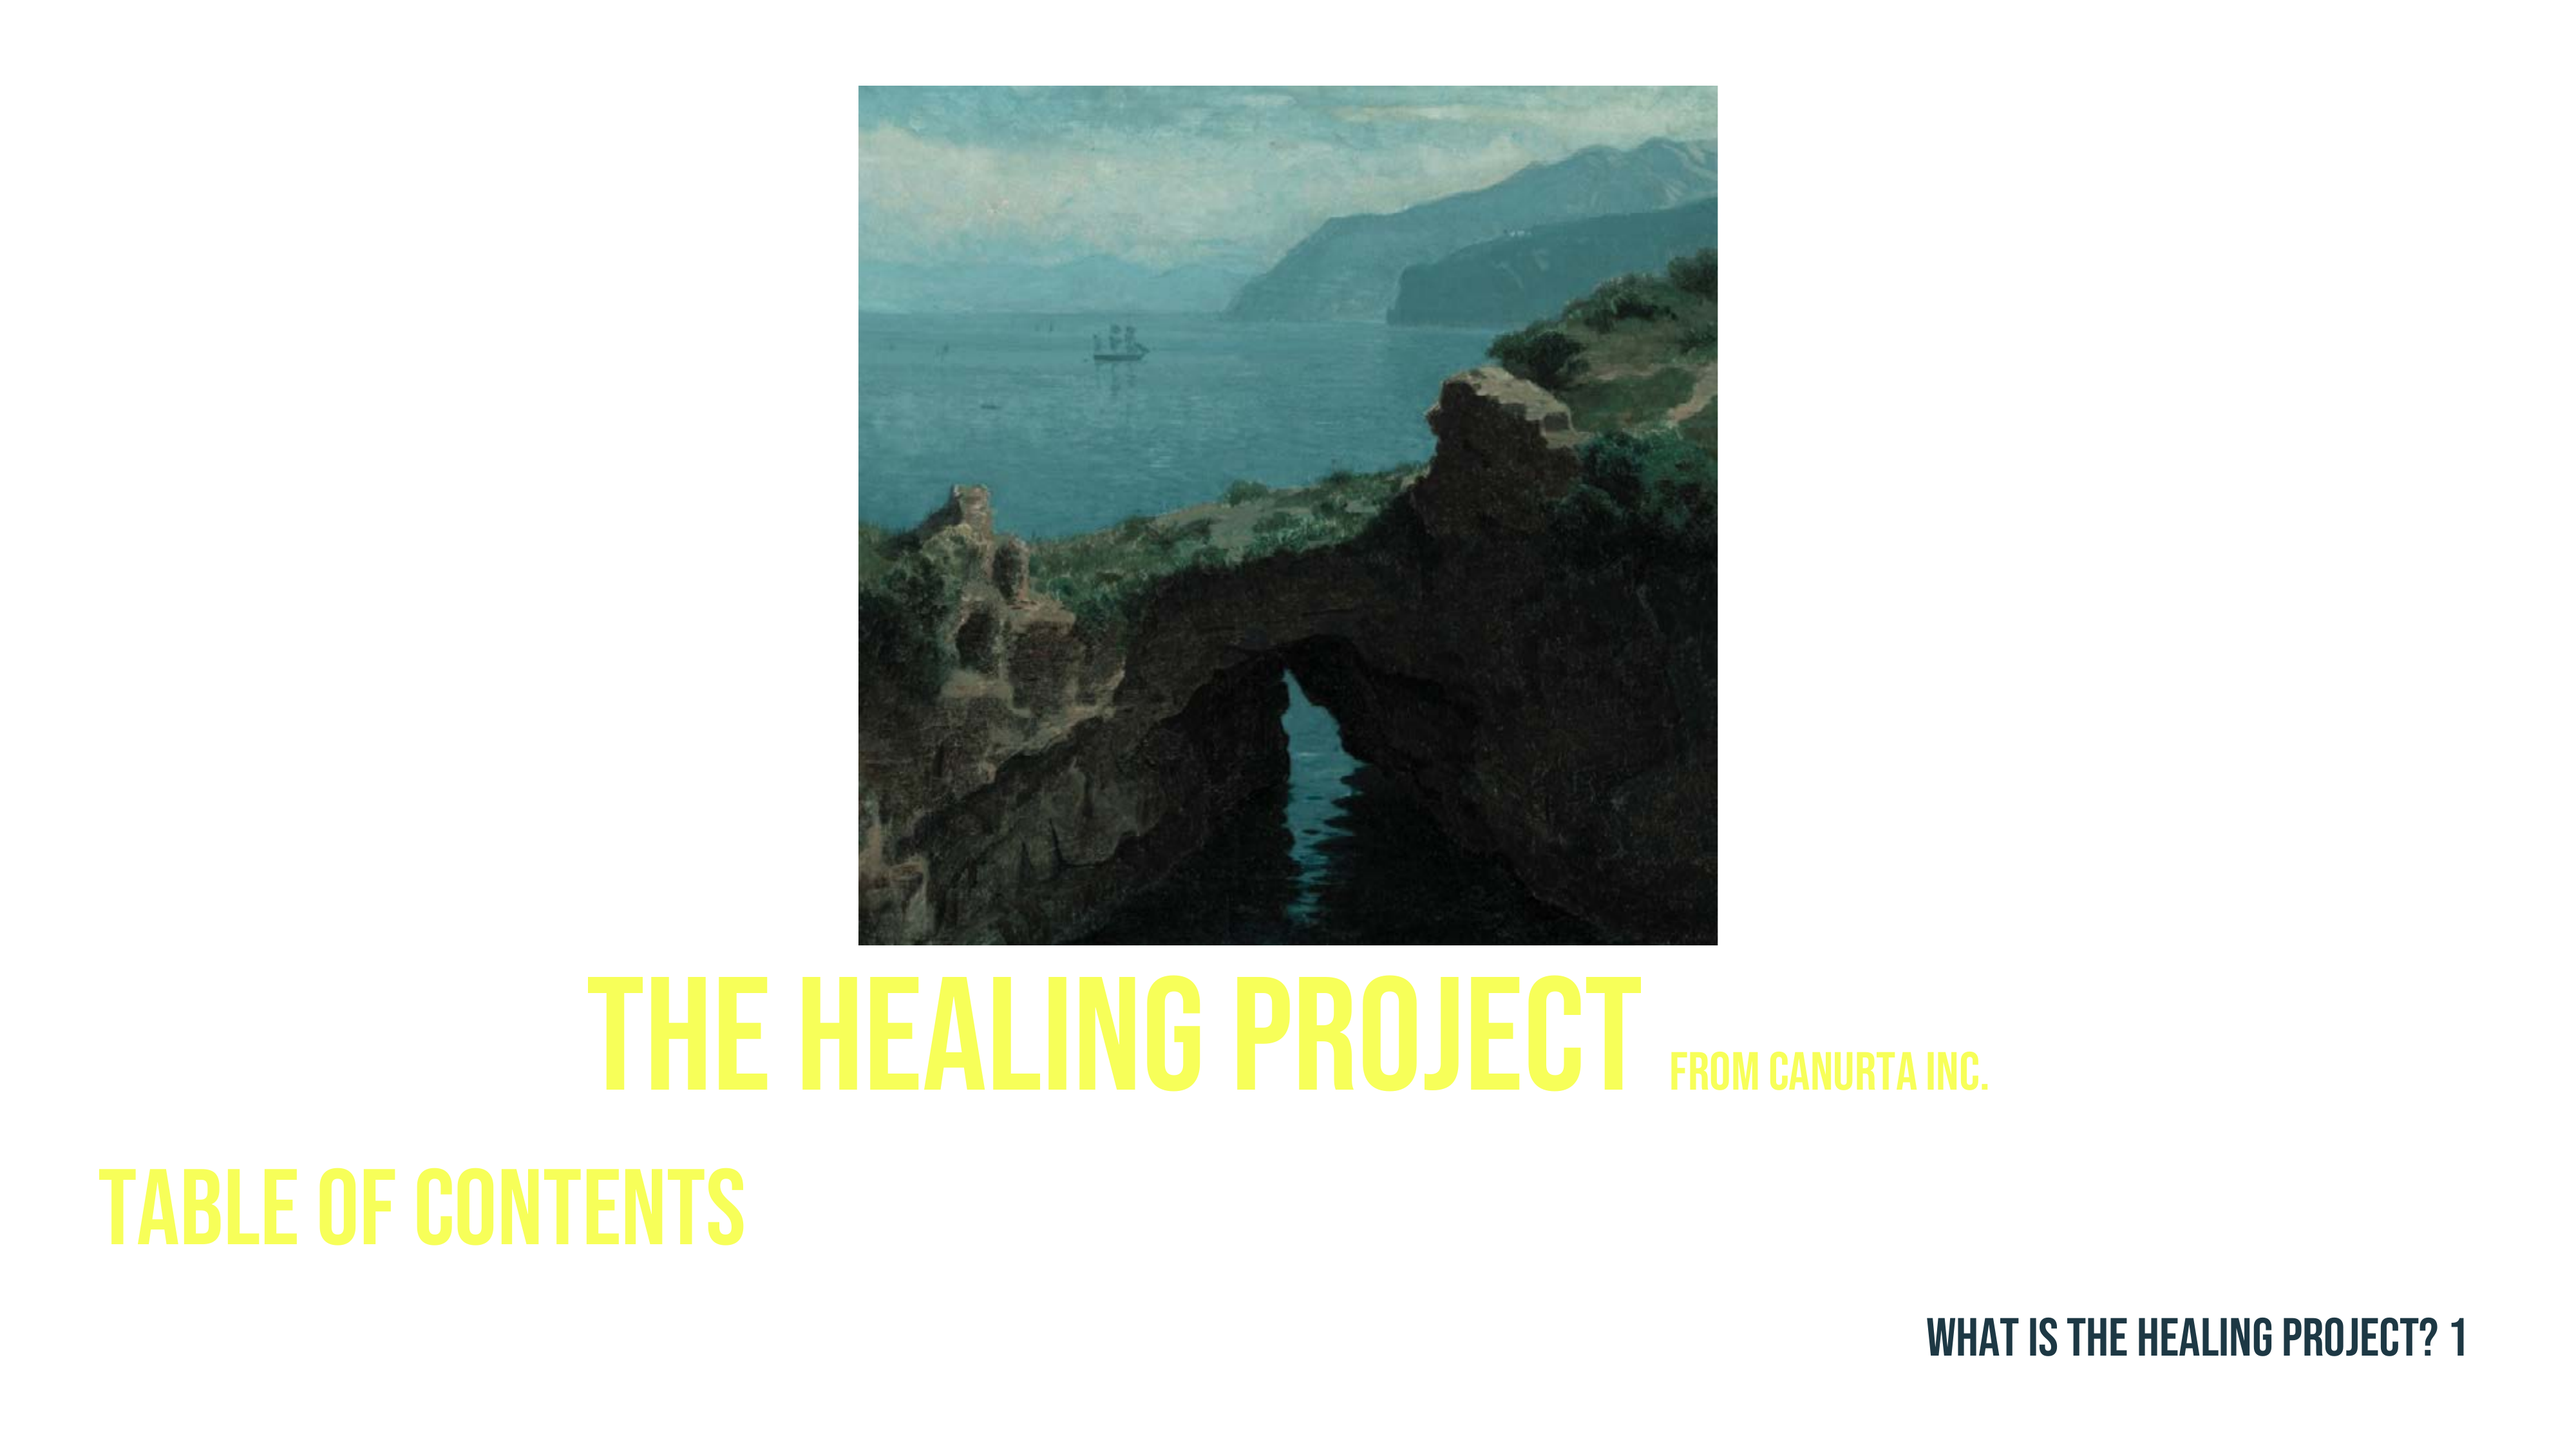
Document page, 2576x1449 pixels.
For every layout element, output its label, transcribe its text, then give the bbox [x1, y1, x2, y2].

text the healing project From Canurta Inc. [435, 945, 2141, 1138]
picture [858, 86, 1718, 945]
text table of contents [98, 1148, 2483, 1276]
text what is the healing project? 1 [0, 1307, 2469, 1372]
